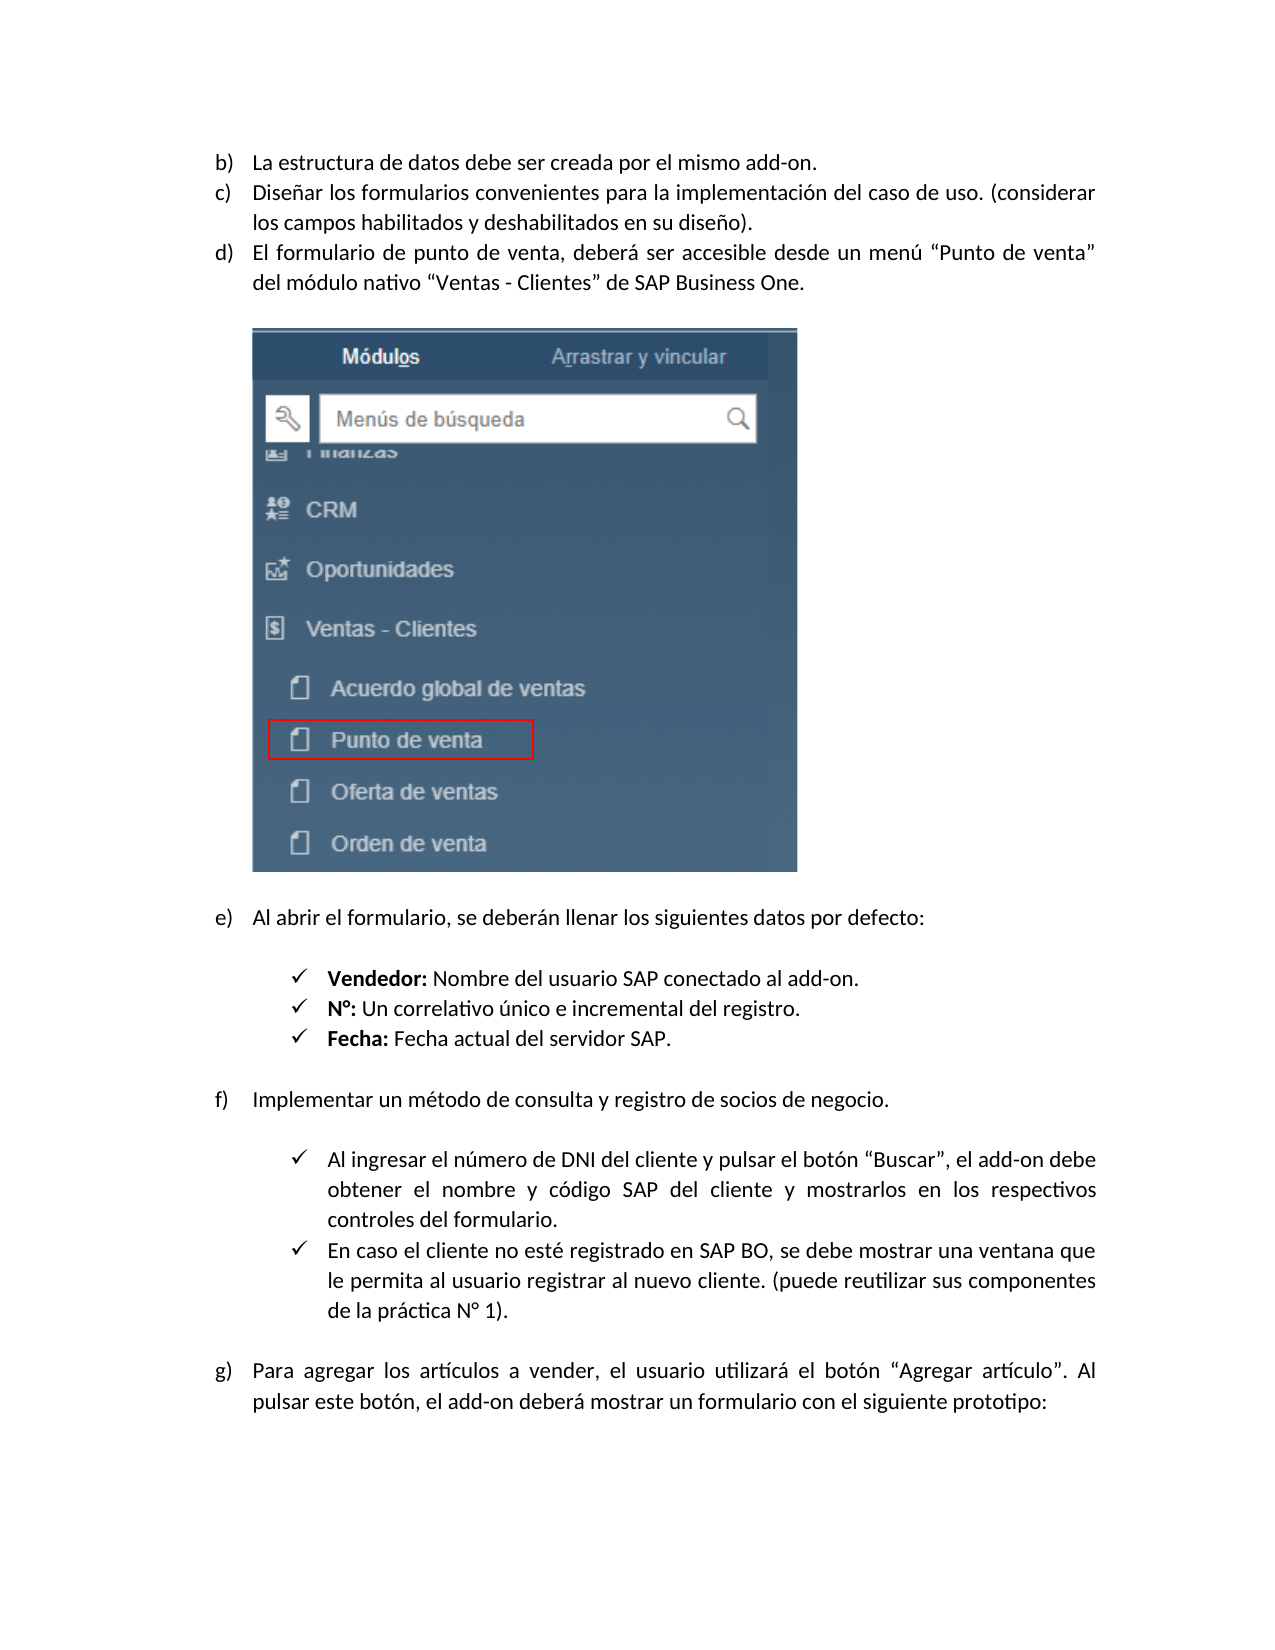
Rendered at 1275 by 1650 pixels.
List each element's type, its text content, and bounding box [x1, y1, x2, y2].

list Al ingresar el número de DNI del cliente y pulsar el botón “Buscar”, el add-on debe obtener el nombre y código SAP del cliente y mostrarlos en los respectivos controles del formulario. [290, 1145, 1098, 1234]
list La estructura de datos debe ser creada por el mismo add-on. [215, 148, 1098, 176]
list Vendedor: Nombre del usuario SAP conectado al add-on. [290, 964, 1098, 992]
list El formulario de punto de venta, deberá ser accesible desde un menú “Punto de venta” del módulo nativo “Ventas - Clientes” de SAP Business One. [215, 238, 1098, 296]
list Al abrir el formulario, se deberán llenar los siguientes datos por defecto: [215, 903, 1098, 932]
list Diseñar los formularios convenientes para la implementación del caso de uso. (considerar los campos habilitados y deshabilitados en su diseño). [215, 178, 1098, 236]
list En caso el cliente no esté registrado en SAP BO, se debe mostrar una ventana que le permita al usuario registrar al nuevo cliente. (puede reutilizar sus componentes de la práctica N° 1). [290, 1236, 1098, 1324]
list Para agregar los artículos a vender, el usuario utilizará el botón “Agregar artículo”. Al pulsar este botón, el add-on deberá mostrar un formulario con el siguiente prototipo: [215, 1357, 1098, 1415]
picture [252, 328, 798, 872]
list N°: Un correlativo único e incremental del registro. [290, 994, 1098, 1022]
list Implementar un método de consulta y registro de socios de negocio. [215, 1085, 1098, 1113]
list Fecha: Fecha actual del servidor SAP. [290, 1024, 1098, 1052]
